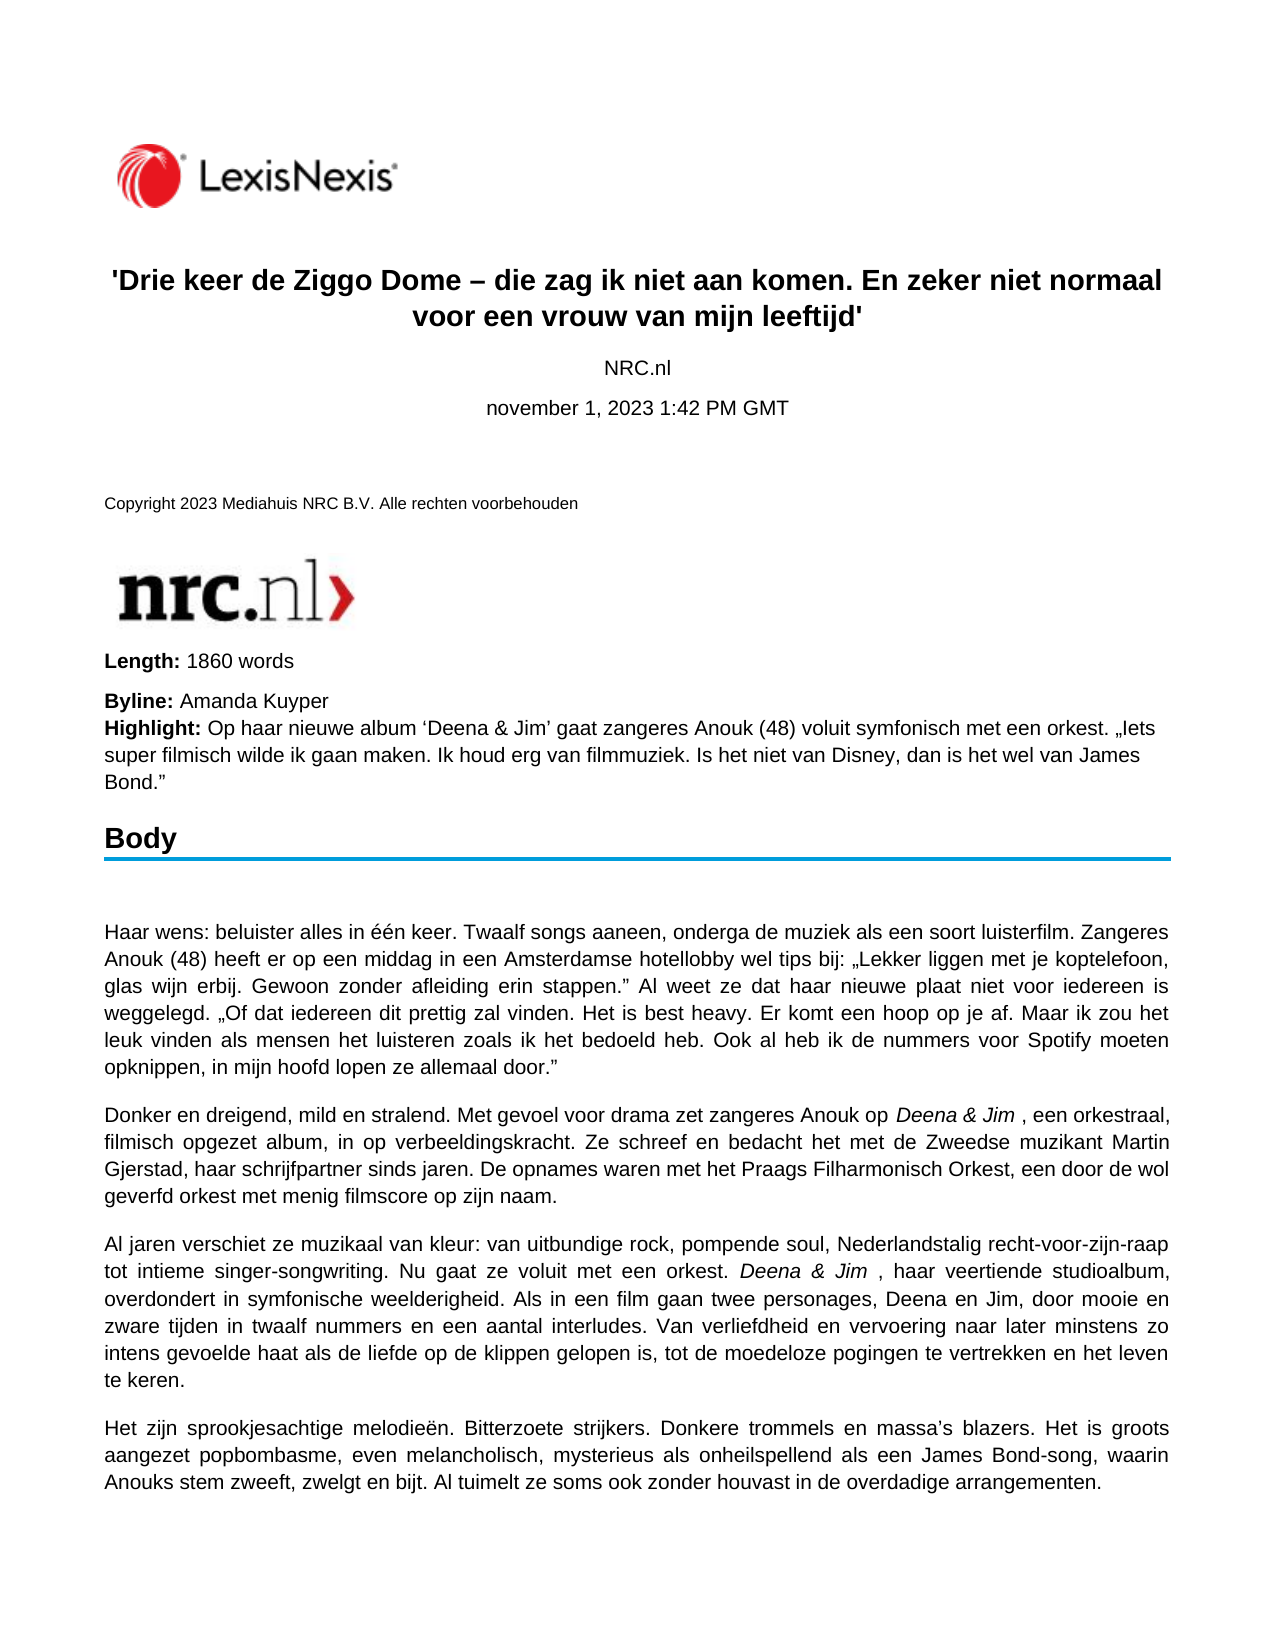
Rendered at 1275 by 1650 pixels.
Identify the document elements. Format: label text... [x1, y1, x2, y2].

text Length: 1860 words [104, 646, 1171, 673]
text Highlight: Op haar nieuwe album ‘Deena & Jim’ gaat zangeres Anouk (48) voluit symfonisch met een orkest. „Iets super filmisch wilde ik gaan maken. Ik houd erg van filmmuziek. Is het niet van Disney, dan is het wel van James Bond.” [104, 713, 1171, 794]
text Byline: Amanda Kuyper [104, 686, 1171, 713]
text NRC.nl [104, 353, 1171, 380]
picture [104, 553, 364, 634]
picture [104, 144, 412, 208]
text Donker en dreigend, mild en stralend. Met gevoel voor drama zet zangeres Anouk op Deena & Jim , een orkestraal, filmisch opgezet album, in op verbeeldingskracht. Ze schreef en bedacht het met de Zweedse muzikant Martin Gjerstad, haar schrijfpartner sinds jaren. De opnames waren met het Praags Filharmonisch Orkest, een door de wol geverfd orkest met menig filmscore op zijn naam. [104, 1100, 1171, 1208]
text Het zijn sprookjesachtige melodieën. Bitterzoete strijkers. Donkere trommels en massa’s blazers. Het is groots aangezet popbombasme, even melancholisch, mysterieus als onheilspellend als een James Bond-song, waarin Anouks stem zweeft, zwelgt en bijt. Al tuimelt ze soms ook zonder houvast in de overdadige arrangementen. [104, 1412, 1171, 1494]
subtitle 'Drie keer de Ziggo Dome – die zag ik niet aan komen. En zeker niet normaal voor een vrouw van mijn leeftijd' [104, 261, 1171, 332]
text Body [104, 819, 1171, 854]
text november 1, 2023 1:42 PM GMT [104, 393, 1171, 420]
text Copyright 2023 Mediahuis NRC B.V. Alle rechten voorbehouden [104, 461, 1171, 513]
text Haar wens: beluister alles in één keer. Twaalf songs aaneen, onderga de muziek als een soort luisterfilm. Zangeres Anouk (48) heeft er op een middag in een Amsterdamse hotellobby wel tips bij: „Lekker liggen met je koptelefoon, glas wijn erbij. Gewoon zonder afleiding erin stappen.” Al weet ze dat haar nieuwe plaat niet voor iedereen is weggelegd. „Of dat iedereen dit prettig zal vinden. Het is best heavy. Er komt een hoop op je af. Maar ik zou het leuk vinden als mensen het luisteren zoals ik het bedoeld heb. Ook al heb ik de nummers voor Spotify moeten opknippen, in mijn hoofd lopen ze allemaal door.” [104, 917, 1171, 1079]
text Al jaren verschiet ze muzikaal van kleur: van uitbundige rock, pompende soul, Nederlandstalig recht-voor-zijn-raap tot intieme singer-songwriting. Nu gaat ze voluit met een orkest. Deena & Jim , haar veertiende studioalbum, overdondert in symfonische weelderigheid. Als in een film gaan twee personages, Deena en Jim, door mooie en zware tijden in twaalf nummers en een aantal interludes. Van verliefdheid en vervoering naar later minstens zo intens gevoelde haat als de liefde op de klippen gelopen is, tot de moedeloze pogingen te vertrekken en het leven te keren. [104, 1229, 1171, 1392]
